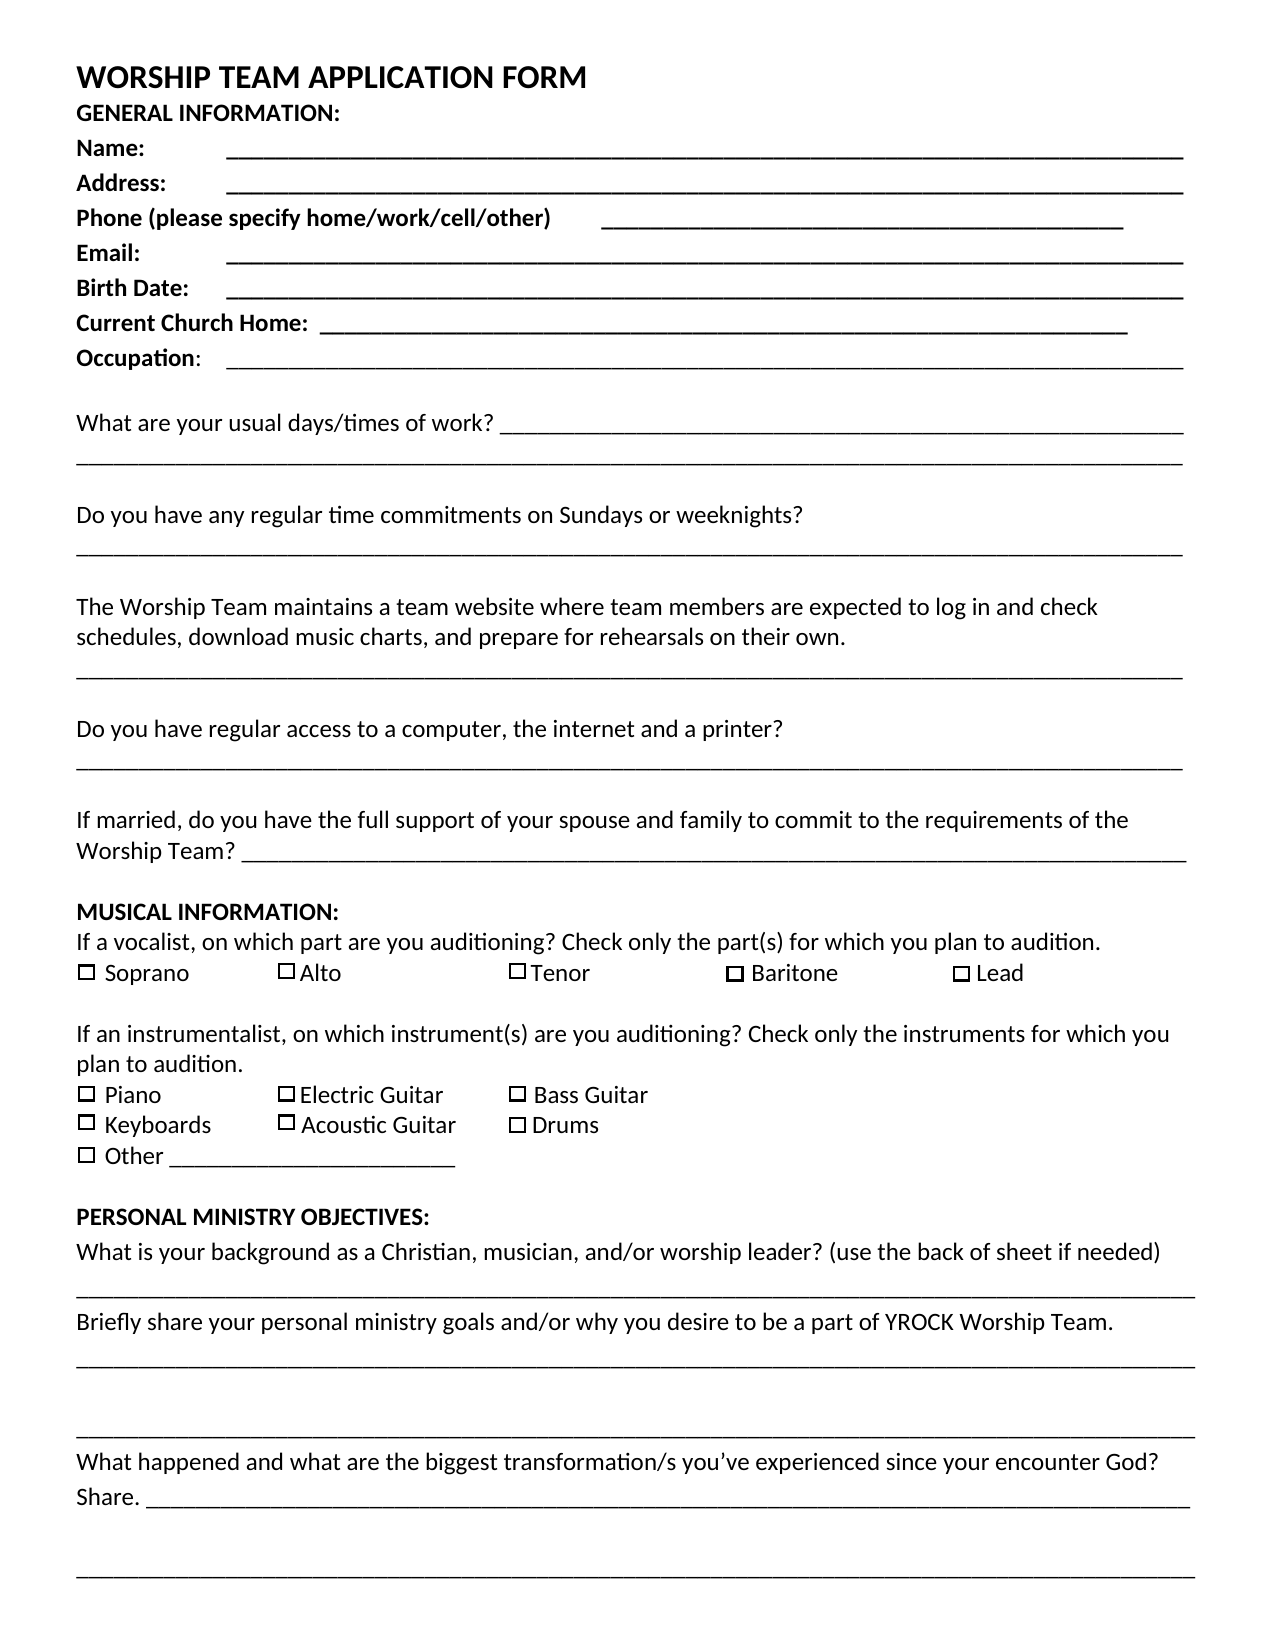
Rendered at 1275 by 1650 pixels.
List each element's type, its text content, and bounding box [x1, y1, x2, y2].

text __________________________________________________________________________________________ [76, 1271, 1198, 1302]
text PERSONAL MINISTRY OBJECTIVES: [76, 1201, 1198, 1232]
text Phone (please specify home/work/cell/other) __________________________________________ [76, 202, 1198, 232]
text The Worship Team maintains a team website where team members are expected to log in and check schedules, download music charts, and prepare for rehearsals on their own. [76, 591, 1198, 652]
text Keyboards Acoustic Guitar Drums [76, 1109, 1198, 1140]
text Birth Date: _____________________________________________________________________________ [76, 272, 1198, 302]
text What is your background as a Christian, musician, and/or worship leader? (use the back of sheet if needed) [76, 1236, 1198, 1267]
text Current Church Home: _________________________________________________________________ [76, 307, 1198, 337]
text GENERAL INFORMATION: [76, 97, 1198, 127]
text _________________________________________________________________________________________ [76, 652, 1198, 682]
text What are your usual days/times of work? _______________________________________________________ [76, 407, 1198, 438]
text Soprano Alto Tenor Baritone Lead [76, 957, 1198, 987]
text If a vocalist, on which part are you auditioning? Check only the part(s) for which you plan to audition. [76, 926, 1198, 957]
text MUSICAL INFORMATION: [76, 896, 1198, 926]
text Other _______________________ [76, 1140, 1198, 1171]
text Do you have regular access to a computer, the internet and a printer? [76, 713, 1198, 743]
text _________________________________________________________________________________________ [76, 438, 1198, 468]
text Briefly share your personal ministry goals and/or why you desire to be a part of YROCK Worship Team. __________________________________________________________________________________________ [76, 1306, 1198, 1372]
text Address: _____________________________________________________________________________ [76, 167, 1198, 197]
text Piano Electric Guitar Bass Guitar [76, 1079, 1198, 1109]
text What happened and what are the biggest transformation/s you’ve experienced since your encounter God? Share. ____________________________________________________________________________________ [76, 1446, 1198, 1512]
text If an instrumentalist, on which instrument(s) are you auditioning? Check only the instruments for which you plan to audition. [76, 1018, 1198, 1079]
text _________________________________________________________________________________________ [76, 743, 1198, 774]
text Occupation: _____________________________________________________________________________ [76, 342, 1198, 372]
text WORSHIP TEAM APPLICATION FORM [76, 56, 1198, 97]
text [76, 1551, 1198, 1582]
text Do you have any regular time commitments on Sundays or weeknights? [76, 499, 1198, 529]
text _________________________________________________________________________________________ [76, 529, 1198, 560]
text Email: _____________________________________________________________________________ [76, 237, 1198, 267]
text Name: _____________________________________________________________________________ [76, 132, 1198, 162]
text If married, do you have the full support of your spouse and family to commit to the requirements of the Worship Team? ____________________________________________________________________________ [76, 804, 1198, 865]
text __________________________________________________________________________________________ [76, 1411, 1198, 1442]
